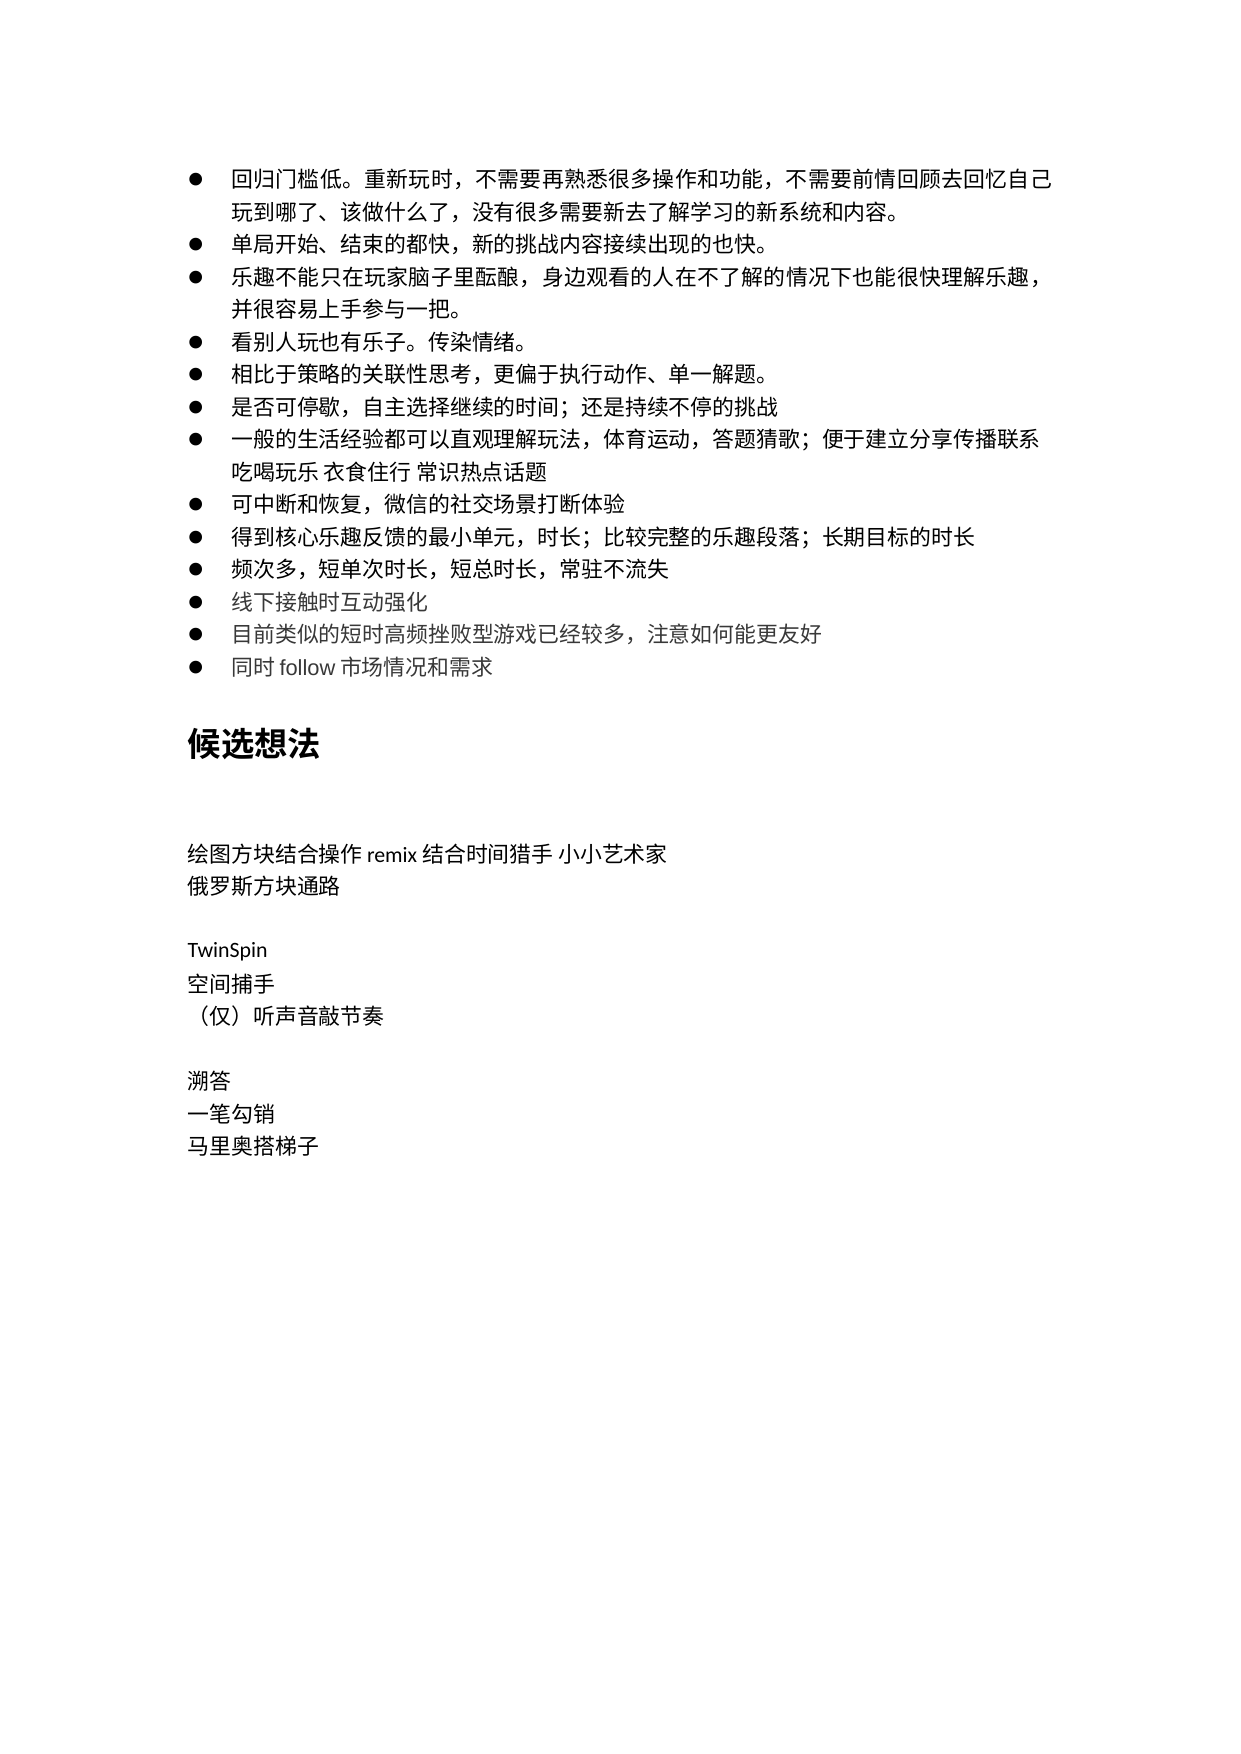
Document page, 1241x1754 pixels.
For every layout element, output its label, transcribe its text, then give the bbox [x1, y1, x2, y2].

text 俄罗斯方块通路 [187, 869, 1053, 901]
list 回归门槛低。重新玩时，不需要再熟悉很多操作和功能，不需要前情回顾去回忆自己玩到哪了、该做什么了，没有很多需要新去了解学习的新系统和内容。 [187, 162, 1053, 227]
list 乐趣不能只在玩家脑子里酝酿，身边观看的人在不了解的情况下也能很快理解乐趣，并很容易上手参与一把。 [187, 259, 1053, 324]
list 相比于策略的关联性思考，更偏于执行动作、单一解题。 [187, 357, 1053, 389]
list 得到核心乐趣反馈的最小单元，时长；比较完整的乐趣段落；长期目标的时长 [187, 519, 1053, 552]
list 目前类似的短时高频挫败型游戏已经较多，注意如何能更友好 [187, 617, 1053, 649]
list 频次多，短单次时长，短总时长，常驻不流失 [187, 552, 1053, 584]
text 溯答 [187, 1064, 1053, 1096]
list 单局开始、结束的都快，新的挑战内容接续出现的也快。 [187, 227, 1053, 259]
list 吃喝玩乐 衣食住行 常识热点话题 [231, 454, 1053, 487]
list 看别人玩也有乐子。传染情绪。 [187, 324, 1053, 357]
list 线下接触时互动强化 [187, 584, 1053, 617]
list 同时follow市场情况和需求 [187, 649, 1053, 682]
list 可中断和恢复，微信的社交场景打断体验 [187, 487, 1053, 519]
text TwinSpin [187, 934, 1053, 966]
text 绘图方块结合操作remix 结合时间猎手 小小艺术家 [187, 836, 1053, 869]
subtitle 候选想法 [187, 709, 1053, 774]
list 一般的生活经验都可以直观理解玩法，体育运动，答题猜歌；便于建立分享传播联系 [187, 422, 1053, 454]
text 一笔勾销 [187, 1096, 1053, 1129]
text （仅）听声音敲节奏 [187, 999, 1053, 1031]
text 马里奥搭梯子 [187, 1129, 1053, 1161]
list 是否可停歇，自主选择继续的时间；还是持续不停的挑战 [187, 389, 1053, 422]
text 空间捕手 [187, 966, 1053, 999]
